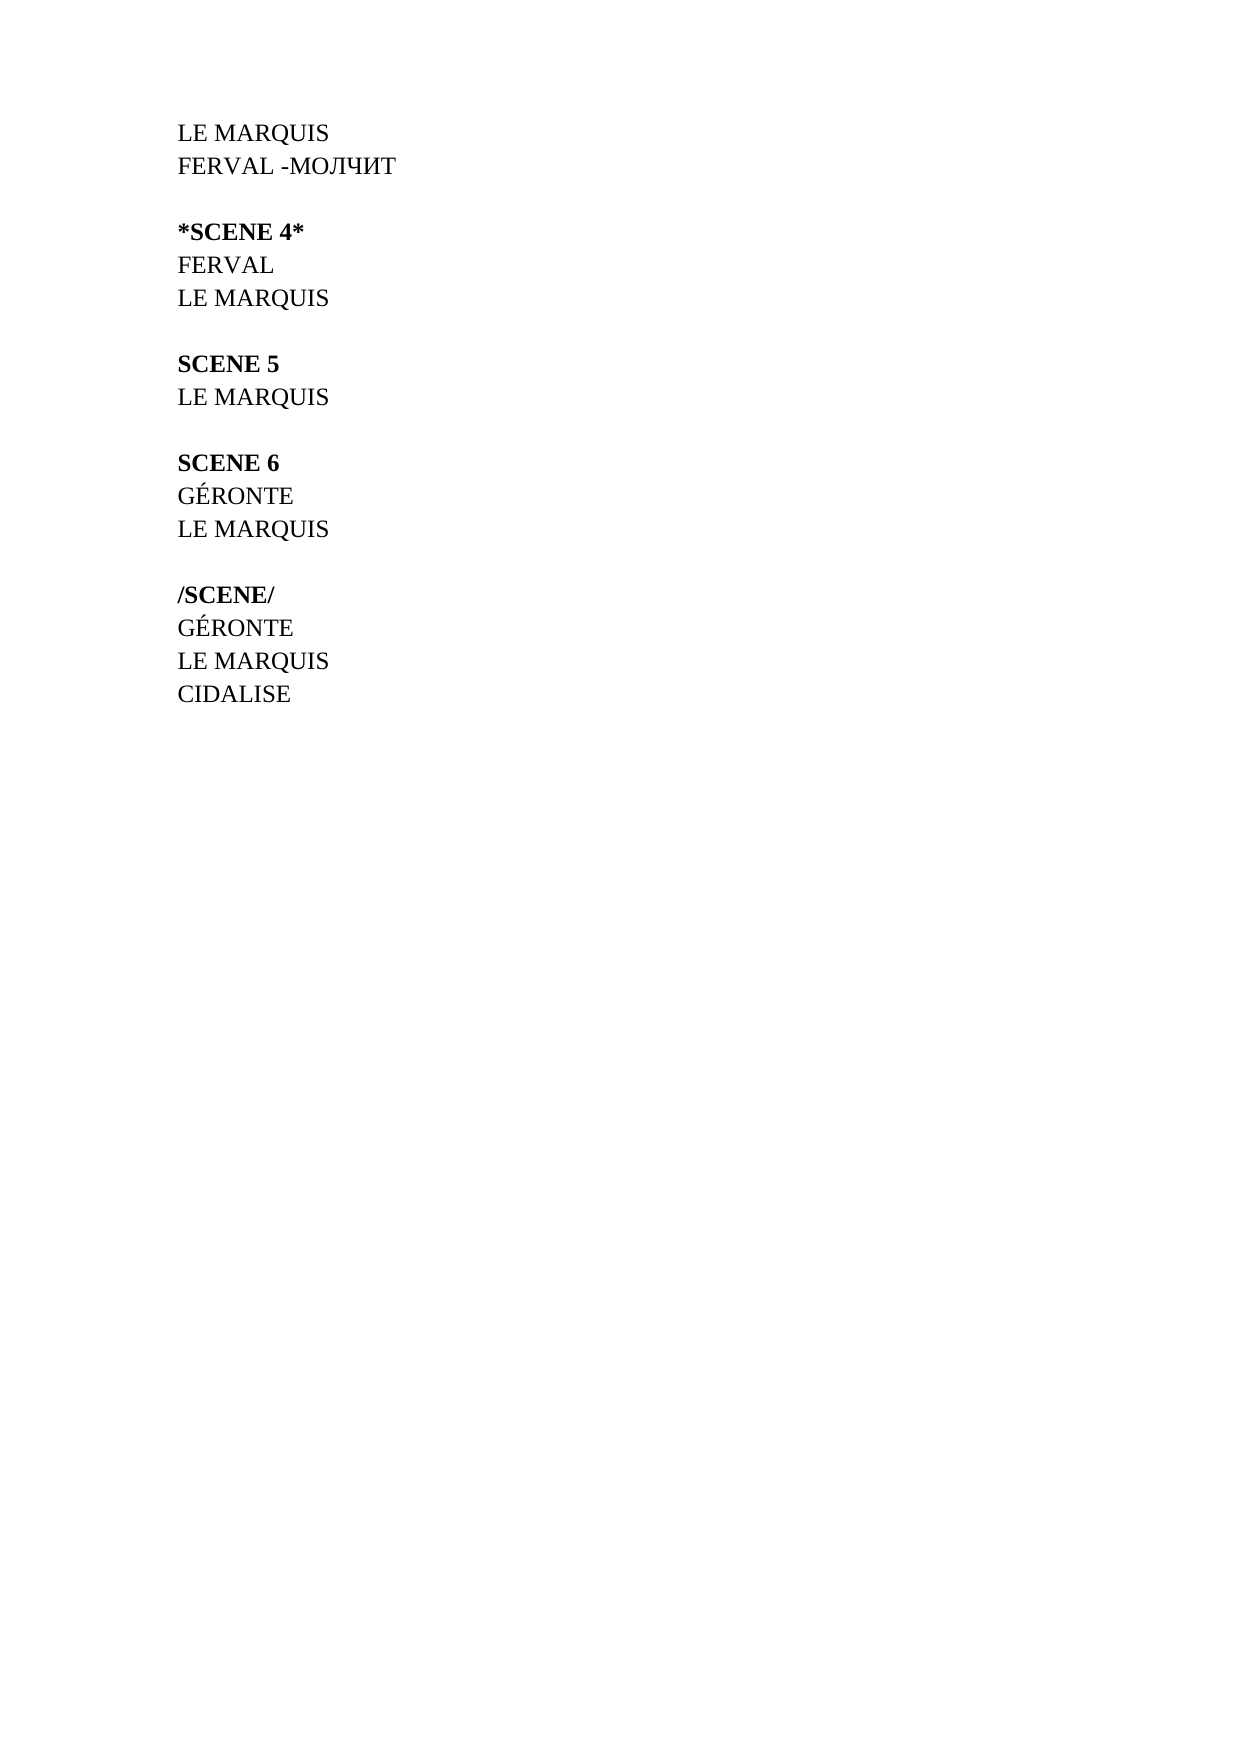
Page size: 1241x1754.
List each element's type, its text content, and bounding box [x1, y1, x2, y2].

text LE MARQUIS [177, 118, 1152, 147]
text LE MARQUIS [177, 646, 1152, 675]
text GÉRONTE [177, 481, 1152, 510]
text LE MARQUIS [177, 283, 1152, 312]
text LE MARQUIS [177, 514, 1152, 543]
text SCENE 6 [177, 448, 1152, 477]
text SCENE 5 [177, 349, 1152, 378]
text LE MARQUIS [177, 382, 1152, 411]
text FERVAL [177, 250, 1152, 279]
text GÉRONTE [177, 613, 1152, 642]
text CIDALISE [177, 679, 1152, 708]
text *SCENE 4* [177, 217, 1152, 246]
text FERVAL -МОЛЧИТ [177, 151, 1152, 180]
text /SCENE/ [177, 580, 1152, 609]
